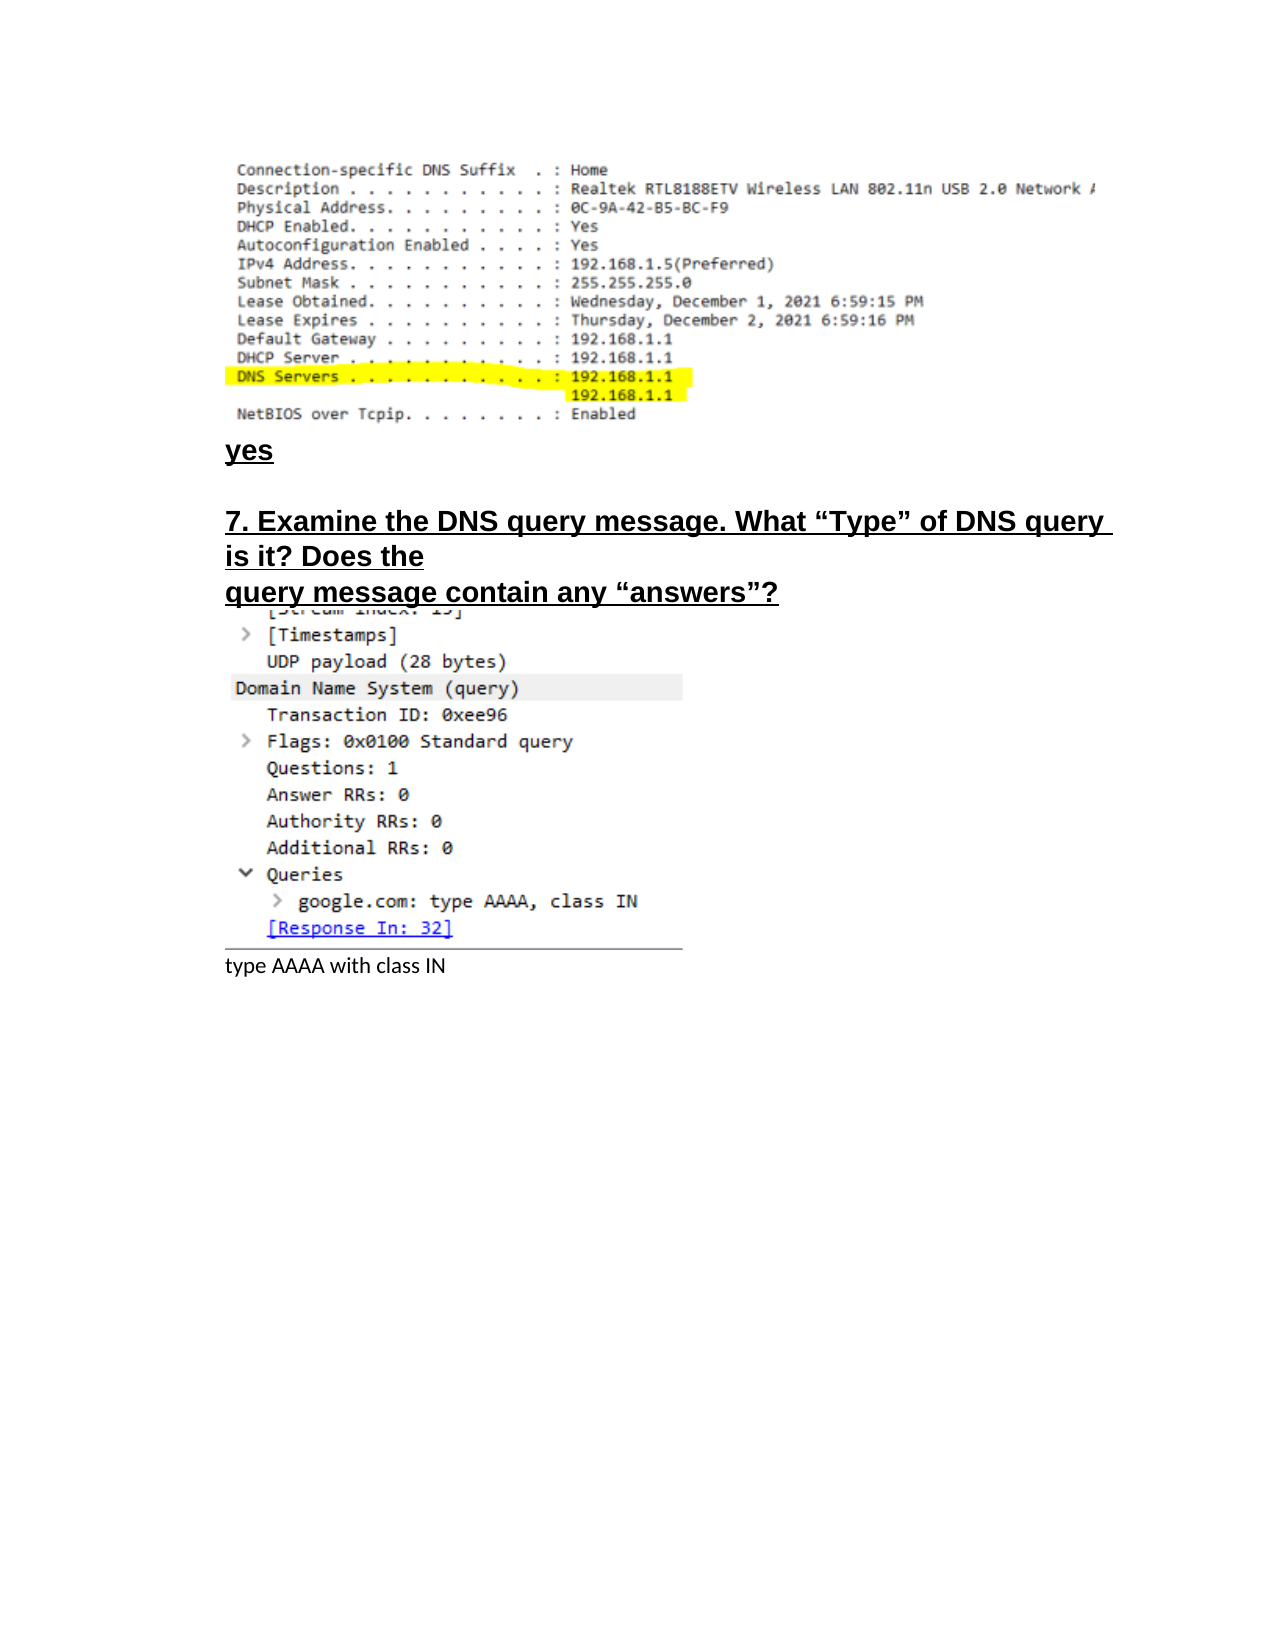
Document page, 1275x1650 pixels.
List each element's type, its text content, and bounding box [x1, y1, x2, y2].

list type AAAA with class IN [225, 951, 1125, 979]
picture [225, 610, 683, 950]
list 7. Examine the DNS query message. What “Type” of DNS query is it? Does the [225, 504, 1125, 573]
list yes [225, 433, 1125, 466]
picture [225, 150, 1096, 432]
